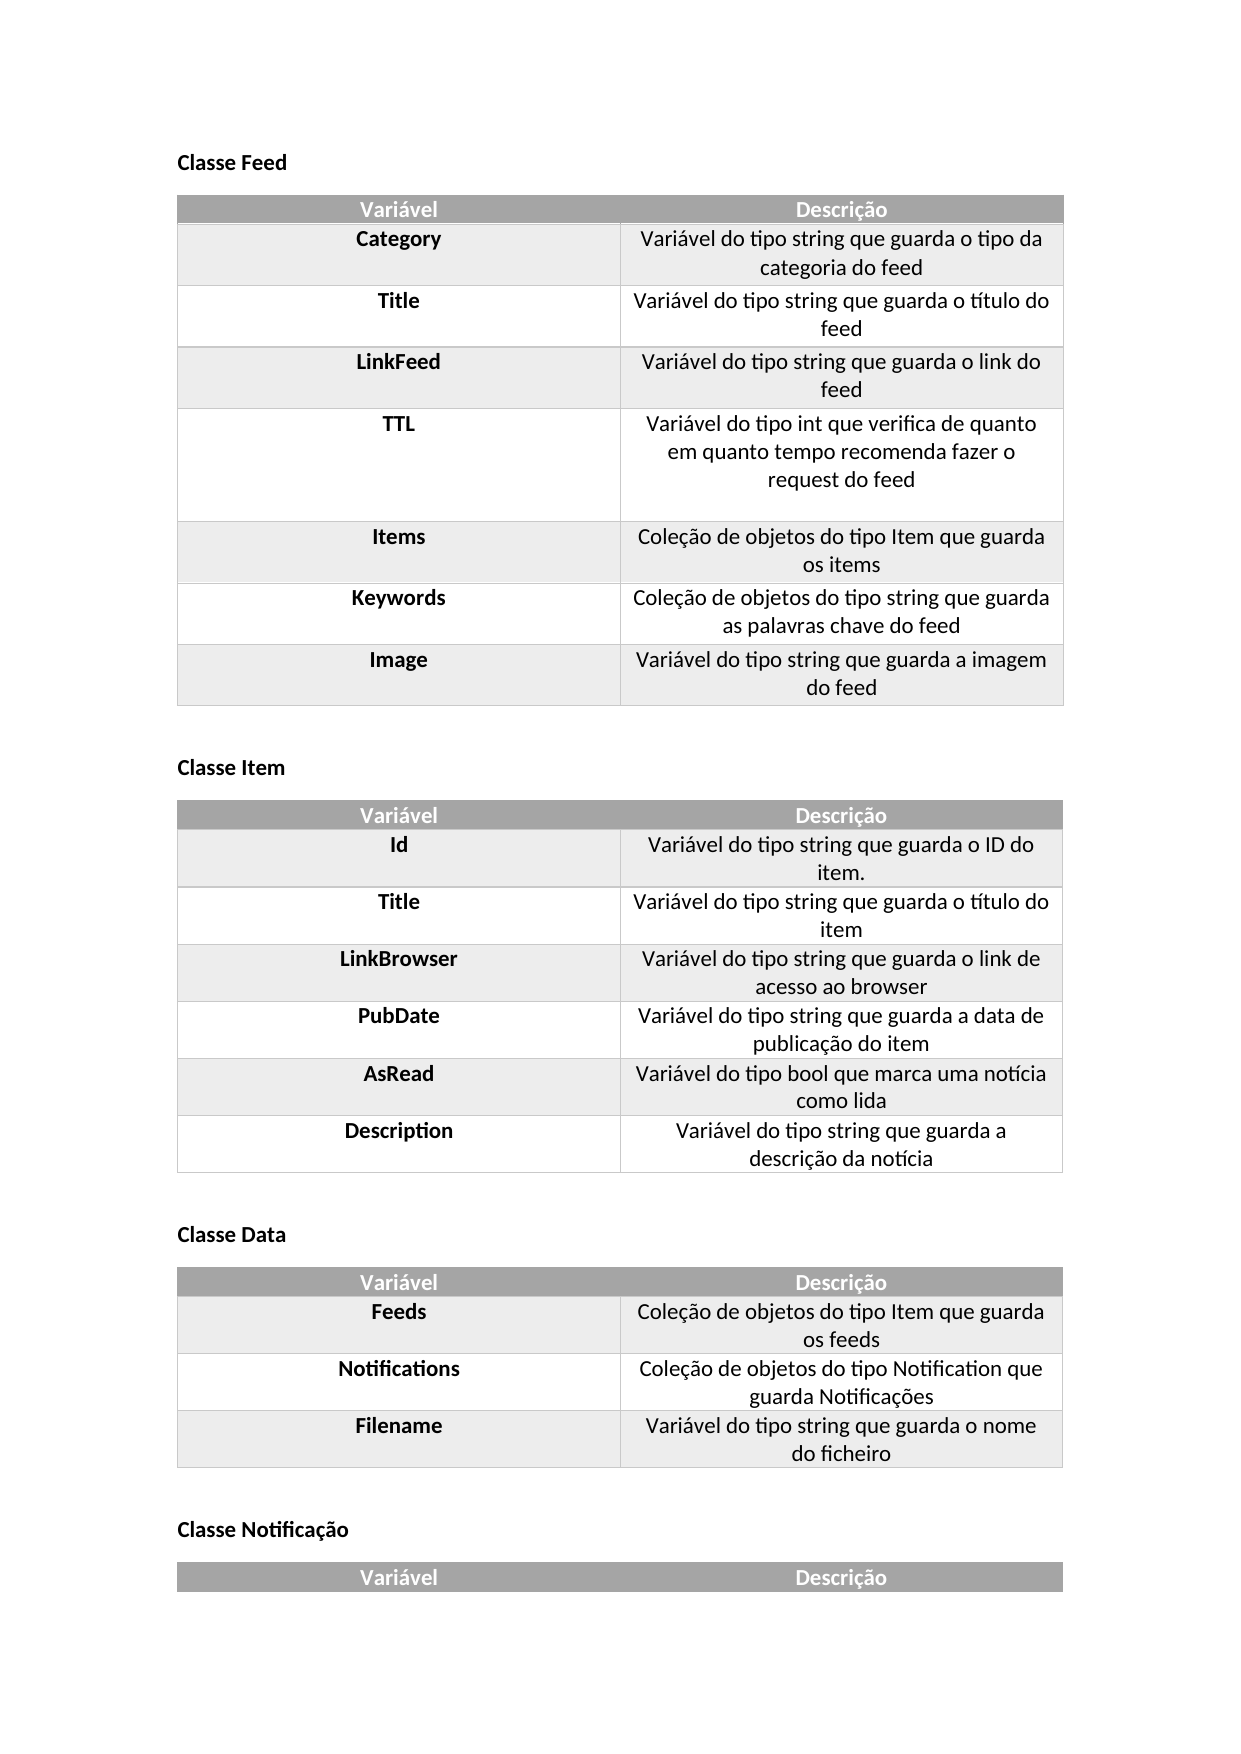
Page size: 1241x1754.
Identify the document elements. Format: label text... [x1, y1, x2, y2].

table_cell AsRead [178, 1059, 620, 1115]
table_cell PubDate [178, 1002, 620, 1058]
table_cell Variável do tipo string que guarda a descrição da notícia [621, 1116, 1062, 1172]
table_cell Variável do tipo bool que marca uma notícia como lida [621, 1059, 1062, 1115]
table_cell Variável do tipo string que guarda o título do item [621, 888, 1062, 943]
table_header Descrição [621, 1268, 1062, 1296]
text Classe Data [177, 1220, 1063, 1248]
table_cell Variável do tipo string que guarda o link de acesso ao browser [621, 945, 1062, 1001]
table_cell Coleção de objetos do tipo string que guarda as palavras chave do feed [621, 584, 1063, 644]
text Classe Feed [177, 148, 1063, 176]
table_cell Notifications [178, 1354, 620, 1410]
table_cell Variável do tipo string que guarda a imagem do feed [621, 645, 1063, 705]
table_header Variável [178, 1563, 620, 1591]
table_cell Coleção de objetos do tipo Item que guarda os items [621, 522, 1063, 582]
table_cell Filename [178, 1411, 620, 1467]
table_cell Variável do tipo string que guarda o nome do ficheiro [621, 1411, 1062, 1467]
table_header Descrição [621, 801, 1062, 829]
table_cell Variável do tipo string que guarda a data de publicação do item [621, 1002, 1062, 1058]
table_cell Feeds [178, 1297, 620, 1353]
table_cell LinkFeed [178, 348, 620, 408]
table_cell Category [178, 225, 620, 285]
table_cell Variável do tipo string que guarda o tipo da categoria do feed [621, 225, 1063, 285]
table_cell Image [178, 645, 620, 705]
table_cell Variável do tipo string que guarda o título do feed [621, 286, 1063, 346]
table_header Variável [178, 801, 620, 829]
table_cell Variável do tipo int que verifica de quanto em quanto tempo recomenda fazer o request do feed [621, 409, 1063, 521]
table_cell Keywords [178, 584, 620, 644]
table_header Descrição [621, 1563, 1062, 1591]
table_cell Variável do tipo string que guarda o ID do item. [621, 830, 1062, 886]
table_cell Title [178, 286, 620, 346]
table_header Variável [178, 196, 620, 223]
table_cell Coleção de objetos do tipo Notification que guarda Notificações [621, 1354, 1062, 1410]
text Classe Item [177, 753, 1063, 781]
text Classe Notificação [177, 1515, 1063, 1543]
table_cell Title [178, 888, 620, 943]
table_cell Items [178, 522, 620, 582]
table_cell LinkBrowser [178, 945, 620, 1001]
table_cell Variável do tipo string que guarda o link do feed [621, 348, 1063, 408]
table_cell Id [178, 830, 620, 886]
table_cell Description [178, 1116, 620, 1172]
table_header Variável [178, 1268, 620, 1296]
table_cell Coleção de objetos do tipo Item que guarda os feeds [621, 1297, 1062, 1353]
table_header Descrição [621, 196, 1063, 223]
table_cell TTL [178, 409, 620, 521]
